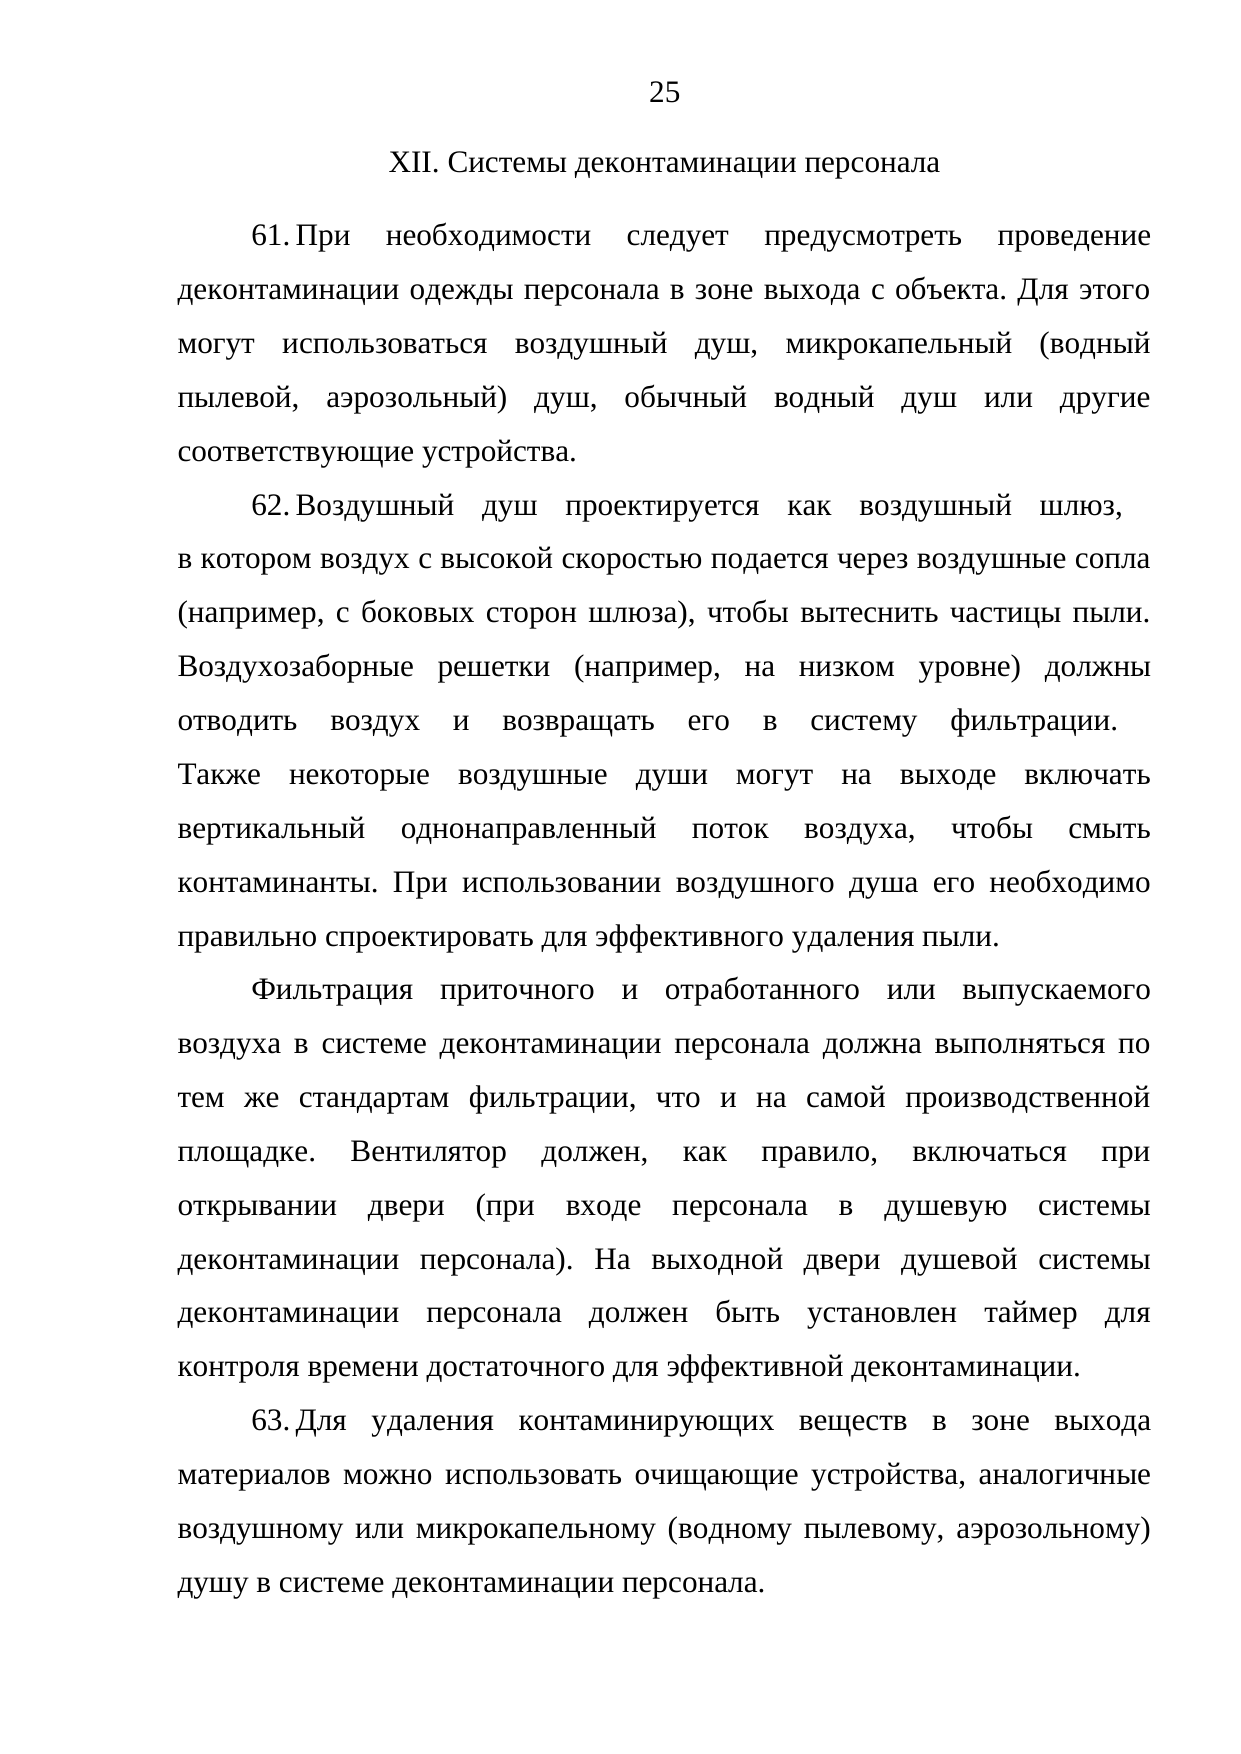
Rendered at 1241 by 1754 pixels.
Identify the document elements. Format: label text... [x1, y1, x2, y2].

list Для удаления контаминирующих веществ в зоне выхода материалов можно использовать очищающие устройства, аналогичные воздушному или микрокапельному (водному пылевому, аэрозольному) душу в системе деконтаминации персонала. [177, 1401, 1152, 1599]
subtitle XII. Системы деконтаминации персонала [177, 143, 1152, 179]
list Воздушный душ проектируется как воздушный шлюз, в котором воздух с высокой скоростью подается через воздушные сопла (например, с боковых сторон шлюза), чтобы вытеснить частицы пыли. Воздухозаборные решетки (например, на низком уровне) должны отводить воздух и возвращать его в систему фильтрации. Также некоторые воздушные души могут на выходе включать вертикальный однонаправленный поток воздуха, чтобы смыть контаминанты. При использовании воздушного душа его необходимо правильно спроектировать для эффективного удаления пыли. [177, 486, 1152, 953]
text Фильтрация приточного и отработанного или выпускаемого воздуха в системе деконтаминации персонала должна выполняться по тем же стандартам фильтрации, что и на самой производственной площадке. Вентилятор должен, как правило, включаться при открывании двери (при входе персонала в душевую системы деконтаминации персонала). На выходной двери душевой системы деконтаминации персонала должен быть установлен таймер для контроля времени достаточного для эффективной деконтаминации. [177, 971, 1152, 1383]
list При необходимости следует предусмотреть проведение деконтаминации одежды персонала в зоне выхода с объекта. Для этого могут использоваться воздушный душ, микрокапельный (водный пылевой, аэрозольный) душ, обычный водный душ или другие соответствующие устройства. [177, 217, 1152, 468]
